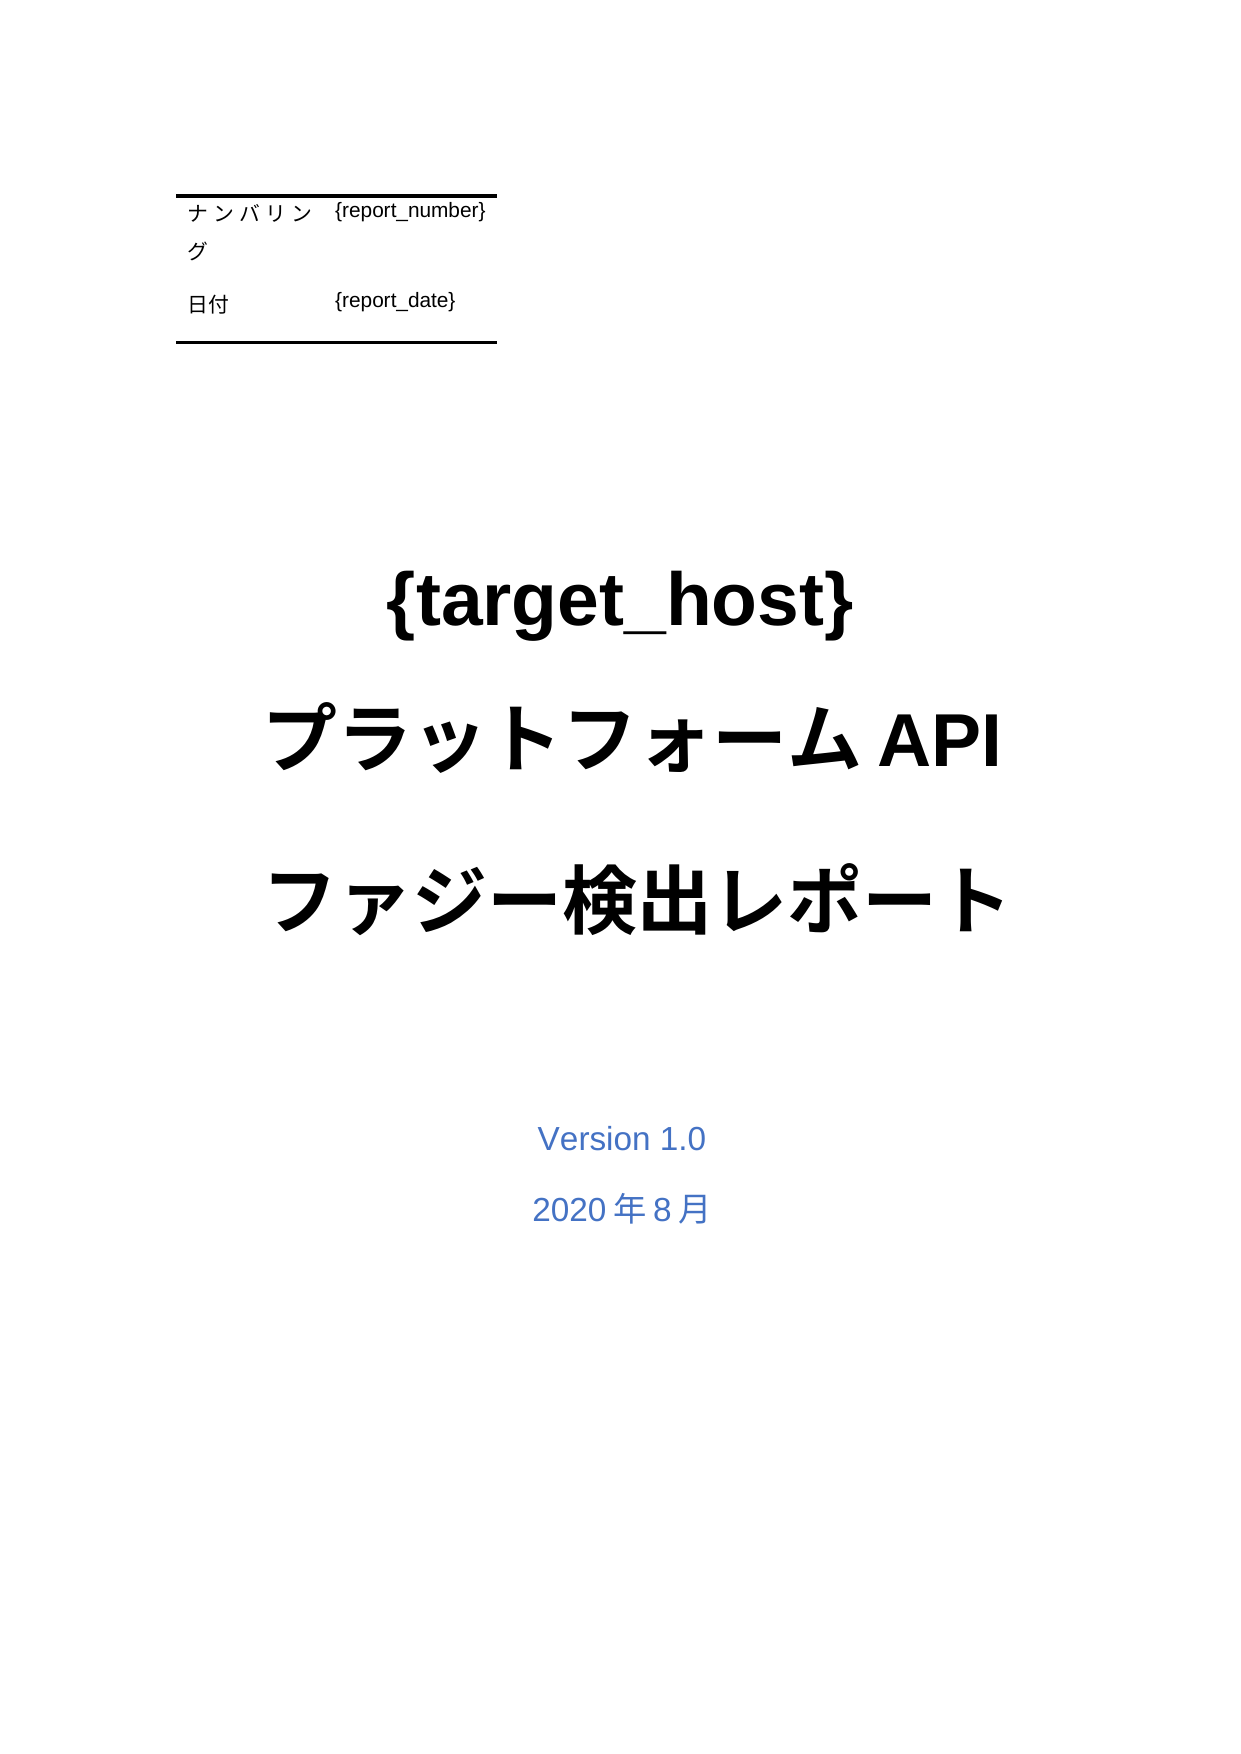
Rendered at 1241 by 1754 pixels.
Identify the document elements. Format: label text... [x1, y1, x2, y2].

text {target_host} [187, 549, 1053, 647]
table_cell {report_date} [324, 288, 497, 341]
text プラットフォームAPIファジー検出レポート [262, 668, 1053, 961]
table_header {report_number} [324, 198, 497, 288]
table_cell 日付 [176, 288, 324, 341]
table_header ナンバリング [176, 198, 324, 288]
